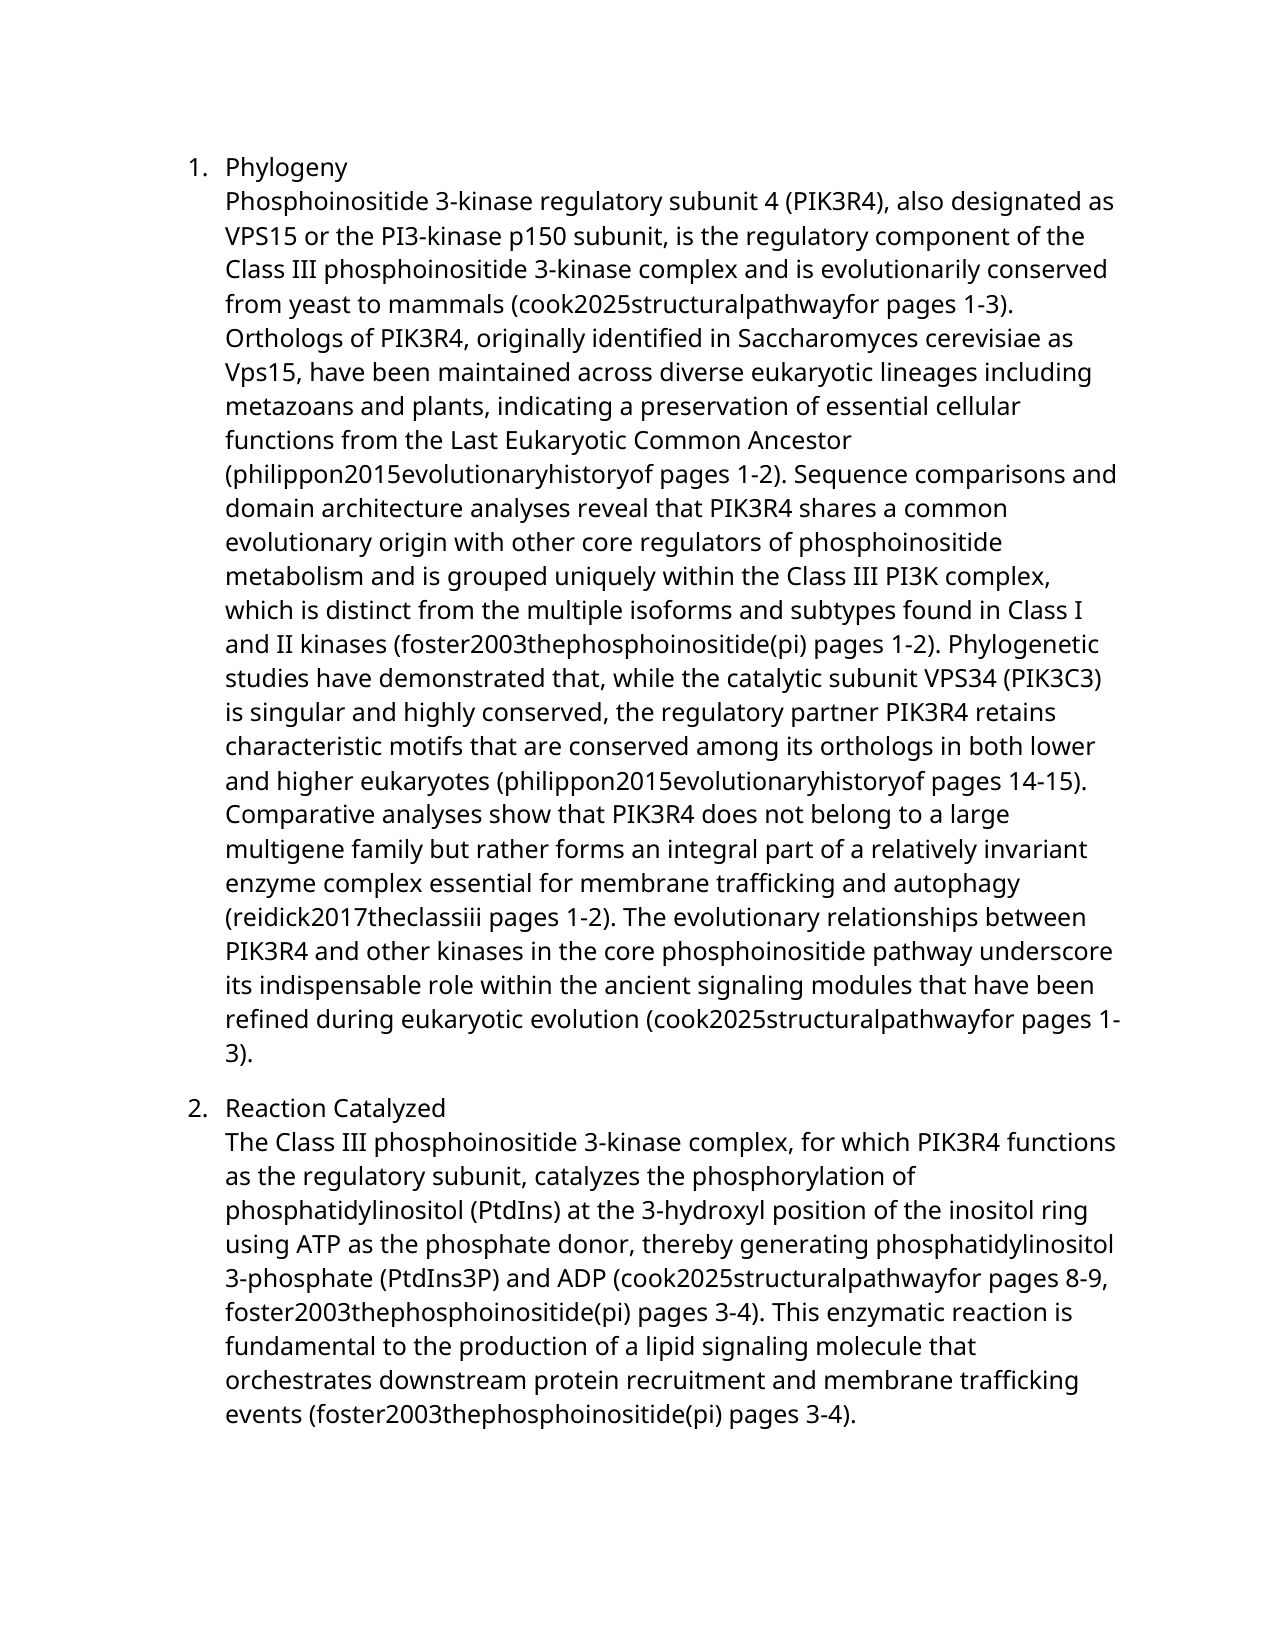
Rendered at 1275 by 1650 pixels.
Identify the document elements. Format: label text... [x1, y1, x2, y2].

list Reaction Catalyzed The Class III phosphoinositide 3‐kinase complex, for which PIK3R4 functions as the regulatory subunit, catalyzes the phosphorylation of phosphatidylinositol (PtdIns) at the 3‐hydroxyl position of the inositol ring using ATP as the phosphate donor, thereby generating phosphatidylinositol 3‐phosphate (PtdIns3P) and ADP (cook2025structuralpathwayfor pages 8-9, foster2003thephosphoinositide(pi) pages 3-4). This enzymatic reaction is fundamental to the production of a lipid signaling molecule that orchestrates downstream protein recruitment and membrane trafficking events (foster2003thephosphoinositide(pi) pages 3-4). [187, 1091, 1125, 1431]
list Phylogeny Phosphoinositide 3‐kinase regulatory subunit 4 (PIK3R4), also designated as VPS15 or the PI3‐kinase p150 subunit, is the regulatory component of the Class III phosphoinositide 3‐kinase complex and is evolutionarily conserved from yeast to mammals (cook2025structuralpathwayfor pages 1-3). Orthologs of PIK3R4, originally identified in Saccharomyces cerevisiae as Vps15, have been maintained across diverse eukaryotic lineages including metazoans and plants, indicating a preservation of essential cellular functions from the Last Eukaryotic Common Ancestor (philippon2015evolutionaryhistoryof pages 1-2). Sequence comparisons and domain architecture analyses reveal that PIK3R4 shares a common evolutionary origin with other core regulators of phosphoinositide metabolism and is grouped uniquely within the Class III PI3K complex, which is distinct from the multiple isoforms and subtypes found in Class I and II kinases (foster2003thephosphoinositide(pi) pages 1-2). Phylogenetic studies have demonstrated that, while the catalytic subunit VPS34 (PIK3C3) is singular and highly conserved, the regulatory partner PIK3R4 retains characteristic motifs that are conserved among its orthologs in both lower and higher eukaryotes (philippon2015evolutionaryhistoryof pages 14-15). Comparative analyses show that PIK3R4 does not belong to a large multigene family but rather forms an integral part of a relatively invariant enzyme complex essential for membrane trafficking and autophagy (reidick2017theclassiii pages 1-2). The evolutionary relationships between PIK3R4 and other kinases in the core phosphoinositide pathway underscore its indispensable role within the ancient signaling modules that have been refined during eukaryotic evolution (cook2025structuralpathwayfor pages 1-3). [187, 150, 1125, 1070]
